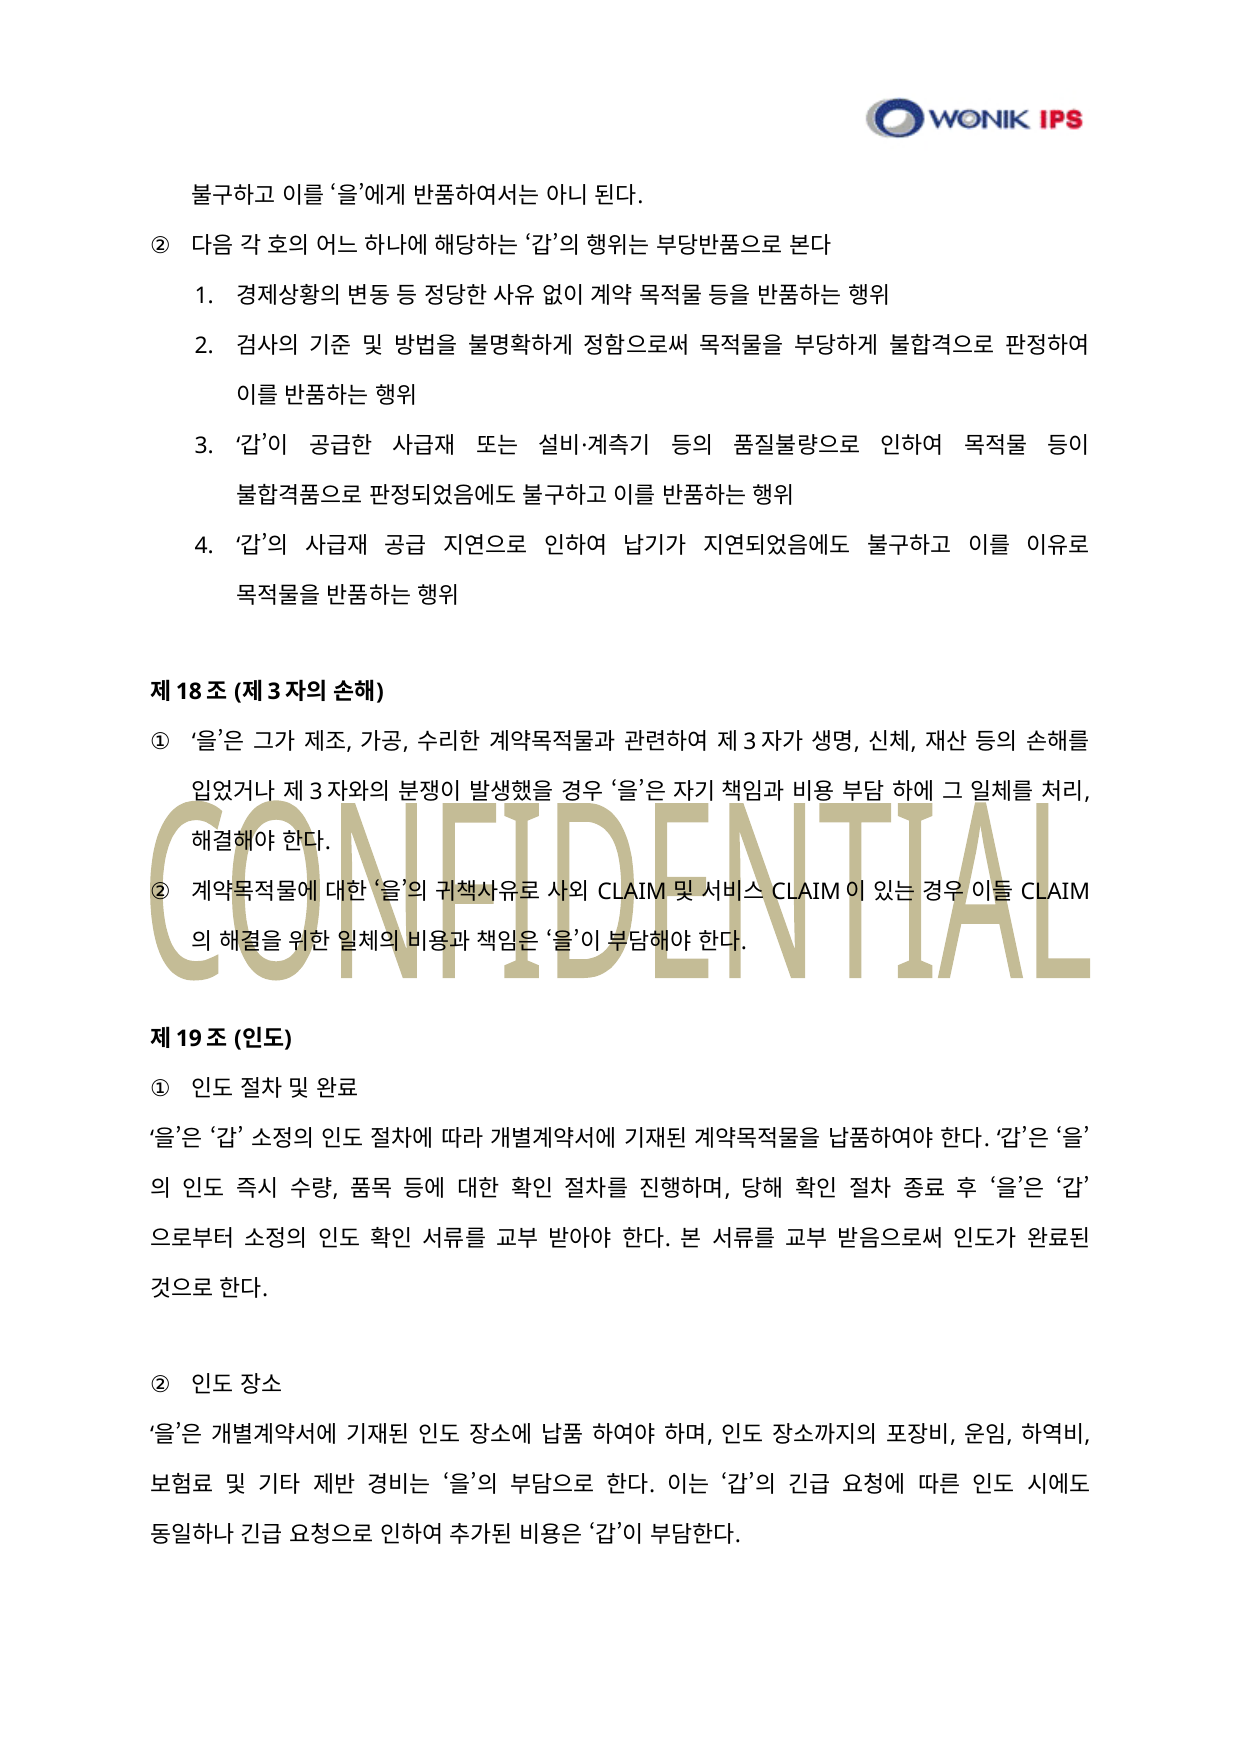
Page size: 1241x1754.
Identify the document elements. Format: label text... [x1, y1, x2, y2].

list 검사의 기준 및 방법을 불명확하게 정함으로써 목적물을 부당하게 불합격으로 판정하여 이를 반품하는 행위 [194, 327, 1090, 410]
text 제19조 (인도) [150, 1020, 1090, 1053]
text ‘을’은 개별계약서에 기재된 인도 장소에 납품 하여야 하며, 인도 장소까지의 포장비, 운임, 하역비, 보험료 및 기타 제반 경비는 ‘을’의 부담으로 한다. 이는 ‘갑’의 긴급 요청에 따른 인도 시에도 동일하나 긴급 요청으로 인하여 추가된 비용은 ‘갑’이 부담한다. [150, 1416, 1090, 1549]
text ‘을’은 ‘갑’ 소정의 인도 절차에 따라 개별계약서에 기재된 계약목적물을 납품하여야 한다. ‘갑’은 ‘을’의 인도 즉시 수량, 품목 등에 대한 확인 절차를 진행하며, 당해 확인 절차 종료 후 ‘을’은 ‘갑’으로부터 소정의 인도 확인 서류를 교부 받아야 한다. 본 서류를 교부 받음으로써 인도가 완료된 것으로 한다. [150, 1120, 1090, 1303]
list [150, 177, 1090, 211]
list 다음 각 호의 어느 하나에 해당하는 ‘갑’의 행위는 부당반품으로 본다 [150, 227, 1090, 261]
list ‘을’은 그가 제조, 가공, 수리한 계약목적물과 관련하여 제3자가 생명, 신체, 재산 등의 손해를 입었거나 제3자와의 분쟁이 발생했을 경우 ‘을’은 자기 책임과 비용 부담 하에 그 일체를 처리, 해결해야 한다. [150, 723, 1090, 856]
list 인도 장소 [150, 1366, 1090, 1399]
list 인도 절차 및 완료 [150, 1070, 1090, 1103]
text 제18조 (제3자의 손해) [150, 673, 1090, 706]
list 경제상황의 변동 등 정당한 사유 없이 계약 목적물 등을 반품하는 행위 [194, 277, 1090, 311]
list ‘갑’이 공급한 사급재 또는 설비·계측기 등의 품질불량으로 인하여 목적물 등이 불합격품으로 판정되었음에도 불구하고 이를 반품하는 행위 [194, 427, 1090, 510]
list 계약목적물에 대한 ‘을’의 귀책사유로 사외 CLAIM 및 서비스 CLAIM이 있는 경우 이들 CLAIM의 해결을 위한 일체의 비용과 책임은 ‘을’이 부담해야 한다. [150, 873, 1090, 956]
list ‘갑’의 사급재 공급 지연으로 인하여 납기가 지연되었음에도 불구하고 이를 이유로 목적물을 반품하는 행위 [194, 527, 1090, 610]
